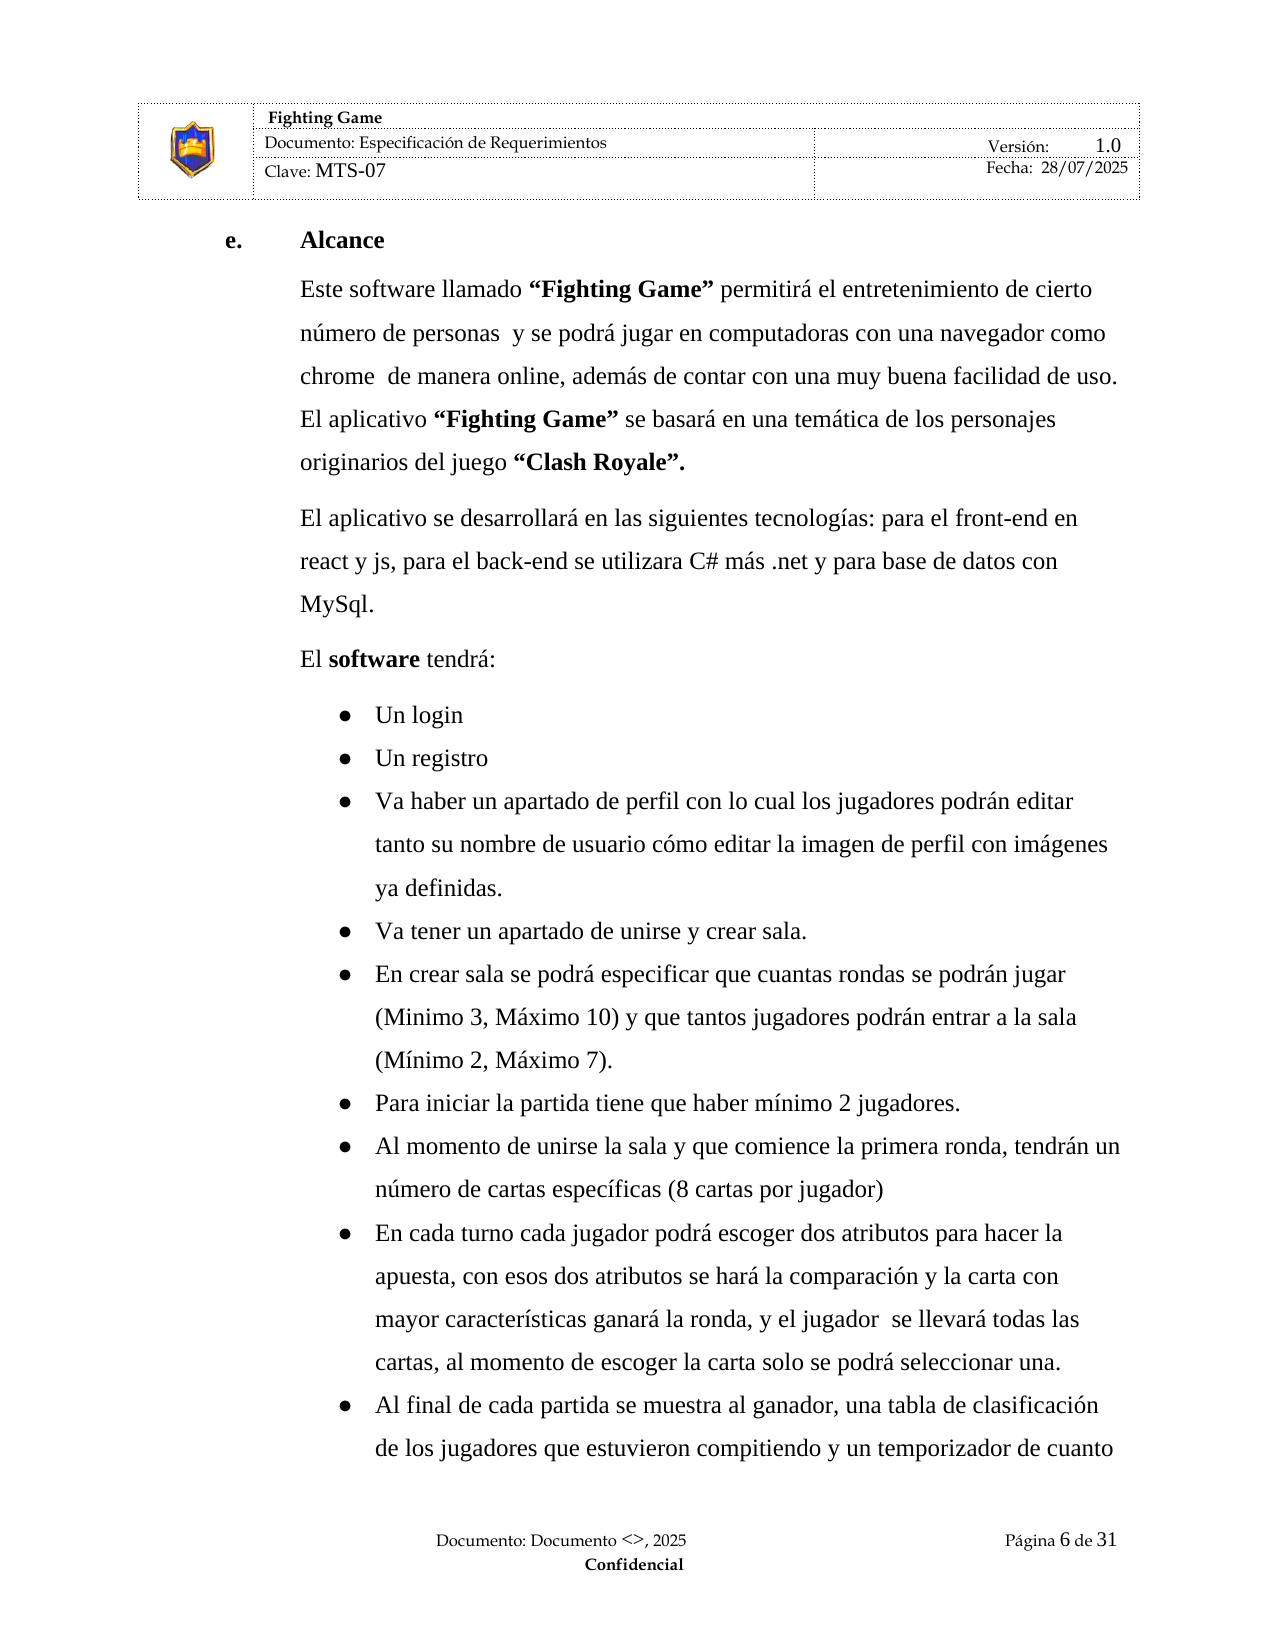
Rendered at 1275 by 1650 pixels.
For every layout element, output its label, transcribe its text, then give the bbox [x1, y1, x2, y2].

text El software tendrá: [300, 644, 1125, 673]
list En crear sala se podrá especificar que cuantas rondas se podrán jugar (Minimo 3, Máximo 10) y que tantos jugadores podrán entrar a la sala (Mínimo 2, Máximo 7). [337, 959, 1125, 1074]
list Para iniciar la partida tiene que haber mínimo 2 jugadores. [337, 1088, 1125, 1117]
list Un login [337, 700, 1125, 729]
text Este software llamado “Fighting Game” permitirá el entretenimiento de cierto número de personas y se podrá jugar en computadoras con una navegador como chrome de manera online, además de contar con una muy buena facilidad de uso. El aplicativo “Fighting Game” se basará en una temática de los personajes originarios del juego “Clash Royale”. [300, 274, 1125, 476]
text El aplicativo se desarrollará en las siguientes tecnologías: para el front-end en react y js, para el back-end se utilizara C# más .net y para base de datos con MySql. [300, 503, 1125, 618]
list Al momento de unirse la sala y que comience la primera ronda, tendrán un número de cartas específicas (8 cartas por jugador) [337, 1131, 1125, 1203]
list En cada turno cada jugador podrá escoger dos atributos para hacer la apuesta, con esos dos atributos se hará la comparación y la carta con mayor características ganará la ronda, y el jugador se llevará todas las cartas, al momento de escoger la carta solo se podrá seleccionar una. [337, 1218, 1125, 1376]
list Va tener un apartado de unirse y crear sala. [337, 916, 1125, 944]
list Va haber un apartado de perfil con lo cual los jugadores podrán editar tanto su nombre de usuario cómo editar la imagen de perfil con imágenes ya definidas. [337, 786, 1125, 901]
picture [149, 115, 239, 191]
list Alcance [225, 225, 1125, 254]
list Un registro [337, 743, 1125, 772]
